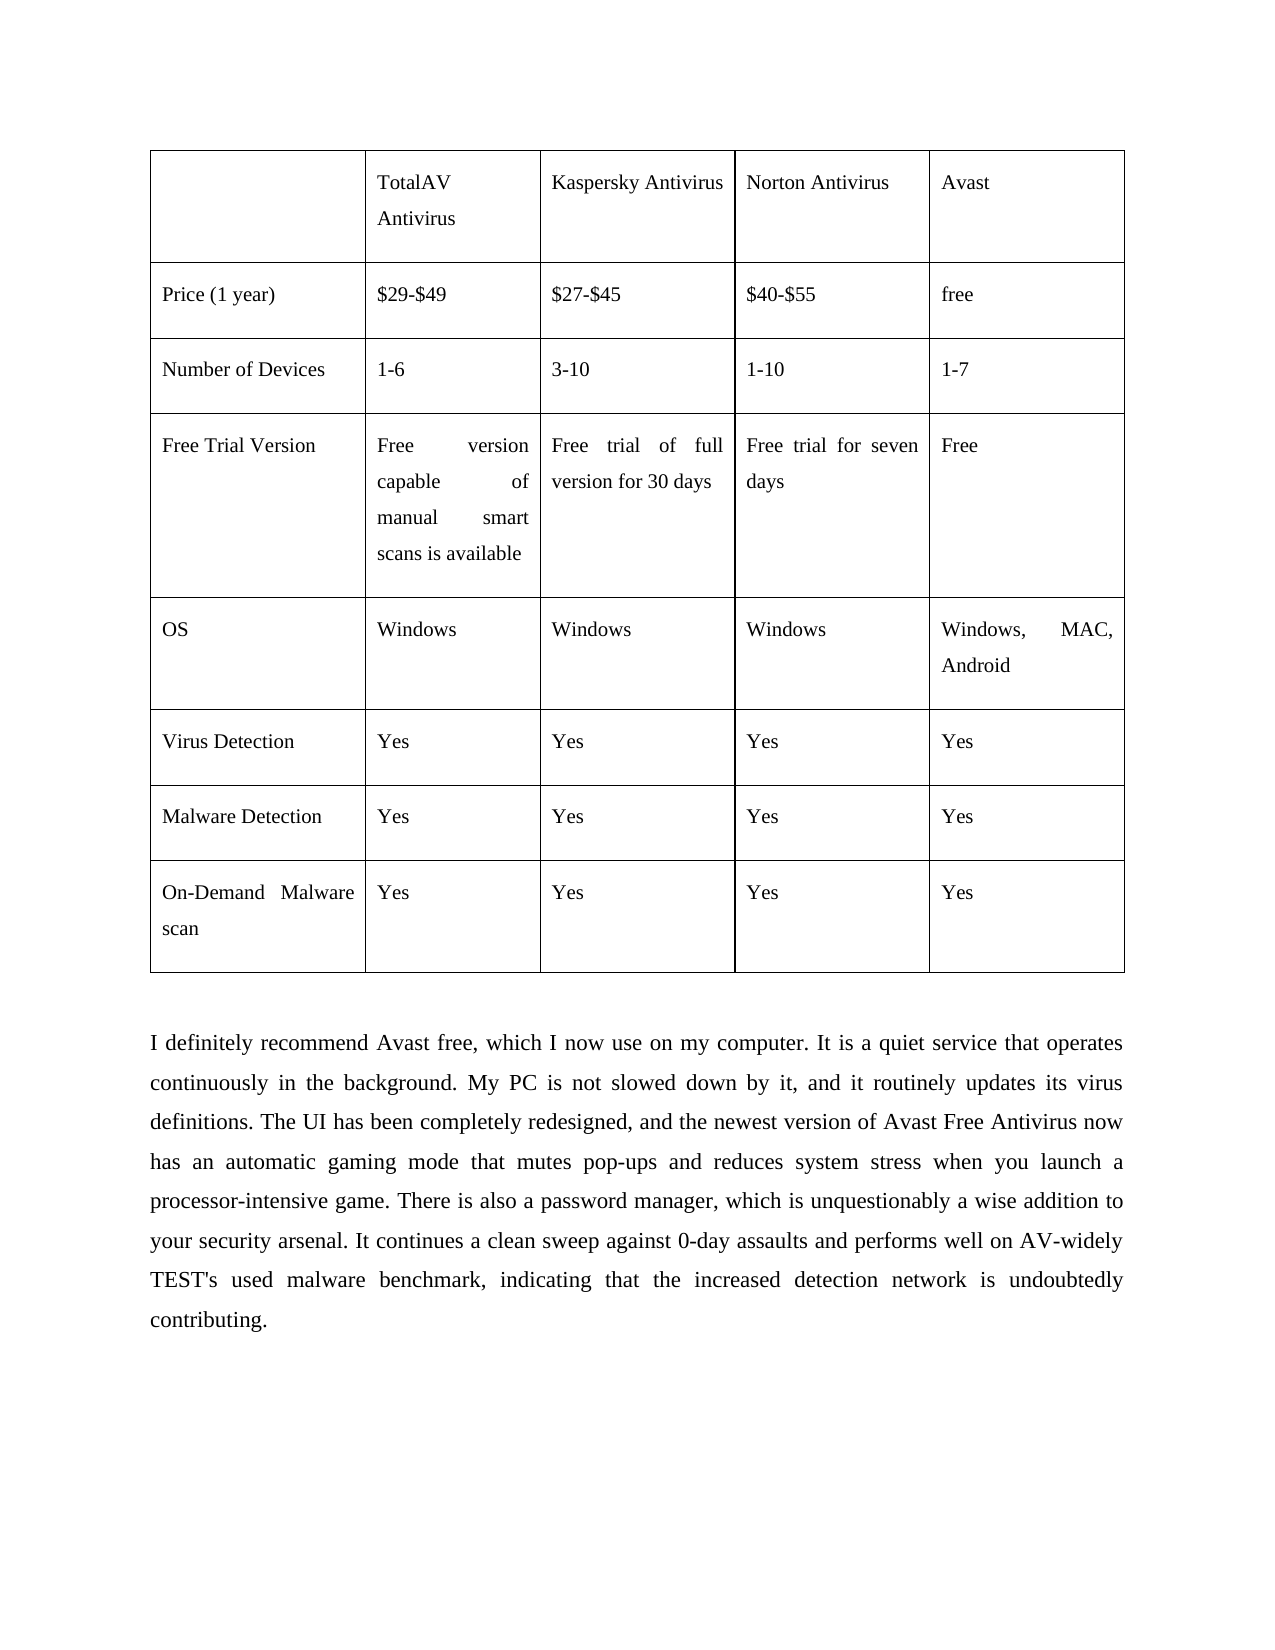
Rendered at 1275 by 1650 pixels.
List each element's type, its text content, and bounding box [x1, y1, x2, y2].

table_cell On-Demand Malware scan [151, 861, 365, 972]
table_header Avast [930, 151, 1124, 262]
table_cell Yes [366, 710, 540, 784]
table_cell Free trial of full version for 30 days [541, 414, 734, 597]
table_cell free [930, 263, 1124, 337]
table_cell Windows [541, 598, 734, 709]
table_cell 1-10 [736, 339, 929, 413]
table_cell 1-6 [366, 339, 540, 413]
table_header TotalAV Antivirus [366, 151, 540, 262]
table_cell Yes [736, 861, 929, 972]
table_cell Number of Devices [151, 339, 365, 413]
table_header Kaspersky Antivirus [541, 151, 734, 262]
table_cell Yes [736, 710, 929, 784]
table_cell Free version capable of manual smart scans is available [366, 414, 540, 597]
table_cell Yes [541, 861, 734, 972]
table_cell OS [151, 598, 365, 709]
table_cell Yes [541, 786, 734, 860]
text I definitely recommend Avast free, which I now use on my computer. It is a quiet service that operates continuously in the background. My PC is not slowed down by it, and it routinely updates its virus definitions. The UI has been completely redesigned, and the newest version of Avast Free Antivirus now has an automatic gaming mode that mutes pop-ups and reduces system stress when you launch a processor-intensive game. There is also a password manager, which is unquestionably a wise addition to your security arsenal. It continues a clean sweep against 0-day assaults and performs well on AV-widely TEST's used malware benchmark, indicating that the increased detection network is undoubtedly contributing. [150, 1029, 1125, 1332]
table_cell Malware Detection [151, 786, 365, 860]
table_cell Windows [366, 598, 540, 709]
table_cell Yes [366, 786, 540, 860]
table_cell Free Trial Version [151, 414, 365, 597]
table_cell Yes [930, 786, 1124, 860]
table_cell Windows [736, 598, 929, 709]
table_cell Windows, MAC, Android [930, 598, 1124, 709]
table_cell Yes [930, 710, 1124, 784]
table_cell $27-$45 [541, 263, 734, 337]
table_header [151, 151, 365, 262]
table_cell Yes [366, 861, 540, 972]
table_cell 3-10 [541, 339, 734, 413]
table_cell Free [930, 414, 1124, 597]
table_cell Yes [736, 786, 929, 860]
table_cell $29-$49 [366, 263, 540, 337]
table_cell 1-7 [930, 339, 1124, 413]
table_cell Price (1 year) [151, 263, 365, 337]
table_cell Virus Detection [151, 710, 365, 784]
table_cell Yes [541, 710, 734, 784]
table_cell Free trial for seven days [736, 414, 929, 597]
table_cell Yes [930, 861, 1124, 972]
table_header Norton Antivirus [736, 151, 929, 262]
table_cell $40-$55 [736, 263, 929, 337]
